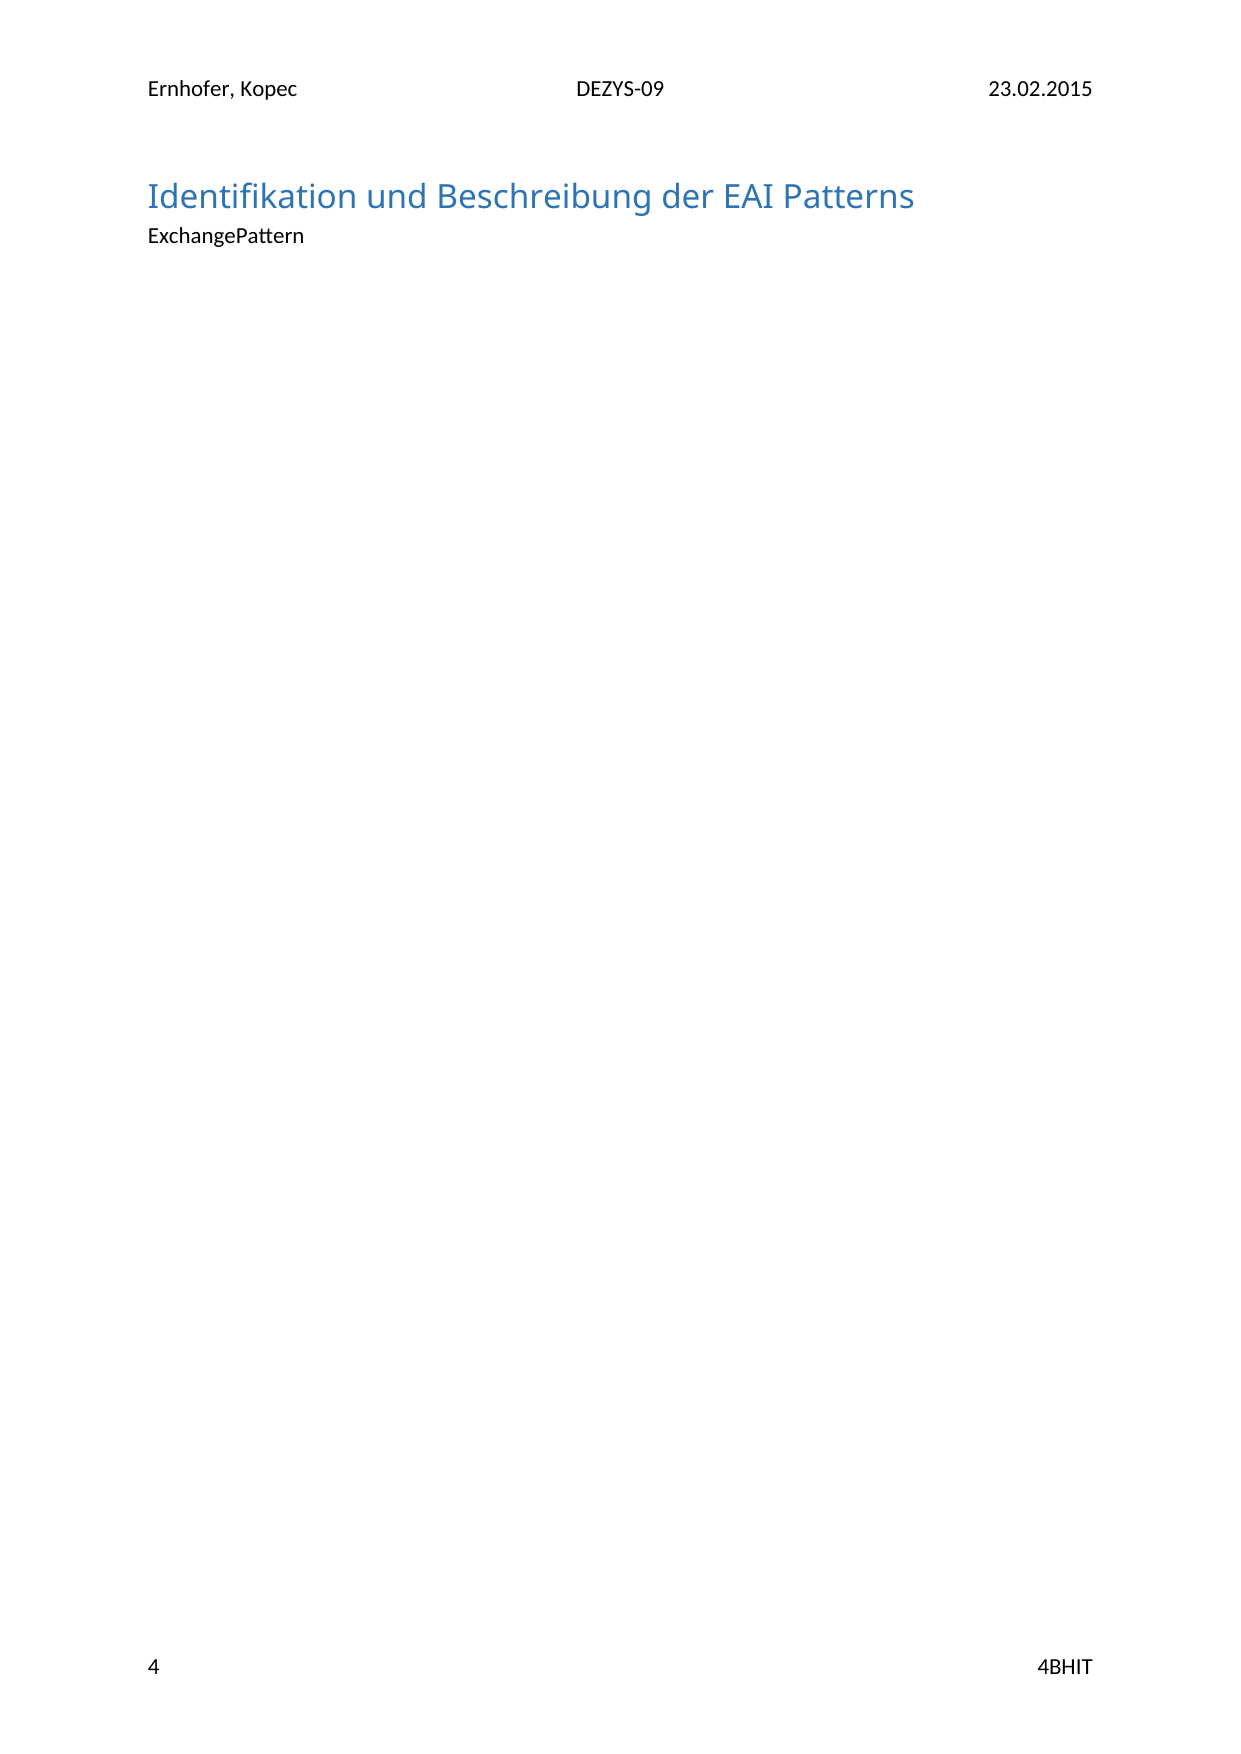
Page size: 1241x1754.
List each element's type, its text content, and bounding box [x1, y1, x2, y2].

text ExchangePattern [148, 222, 1093, 249]
subtitle Identifikation und Beschreibung der EAI Patterns [148, 173, 1093, 218]
